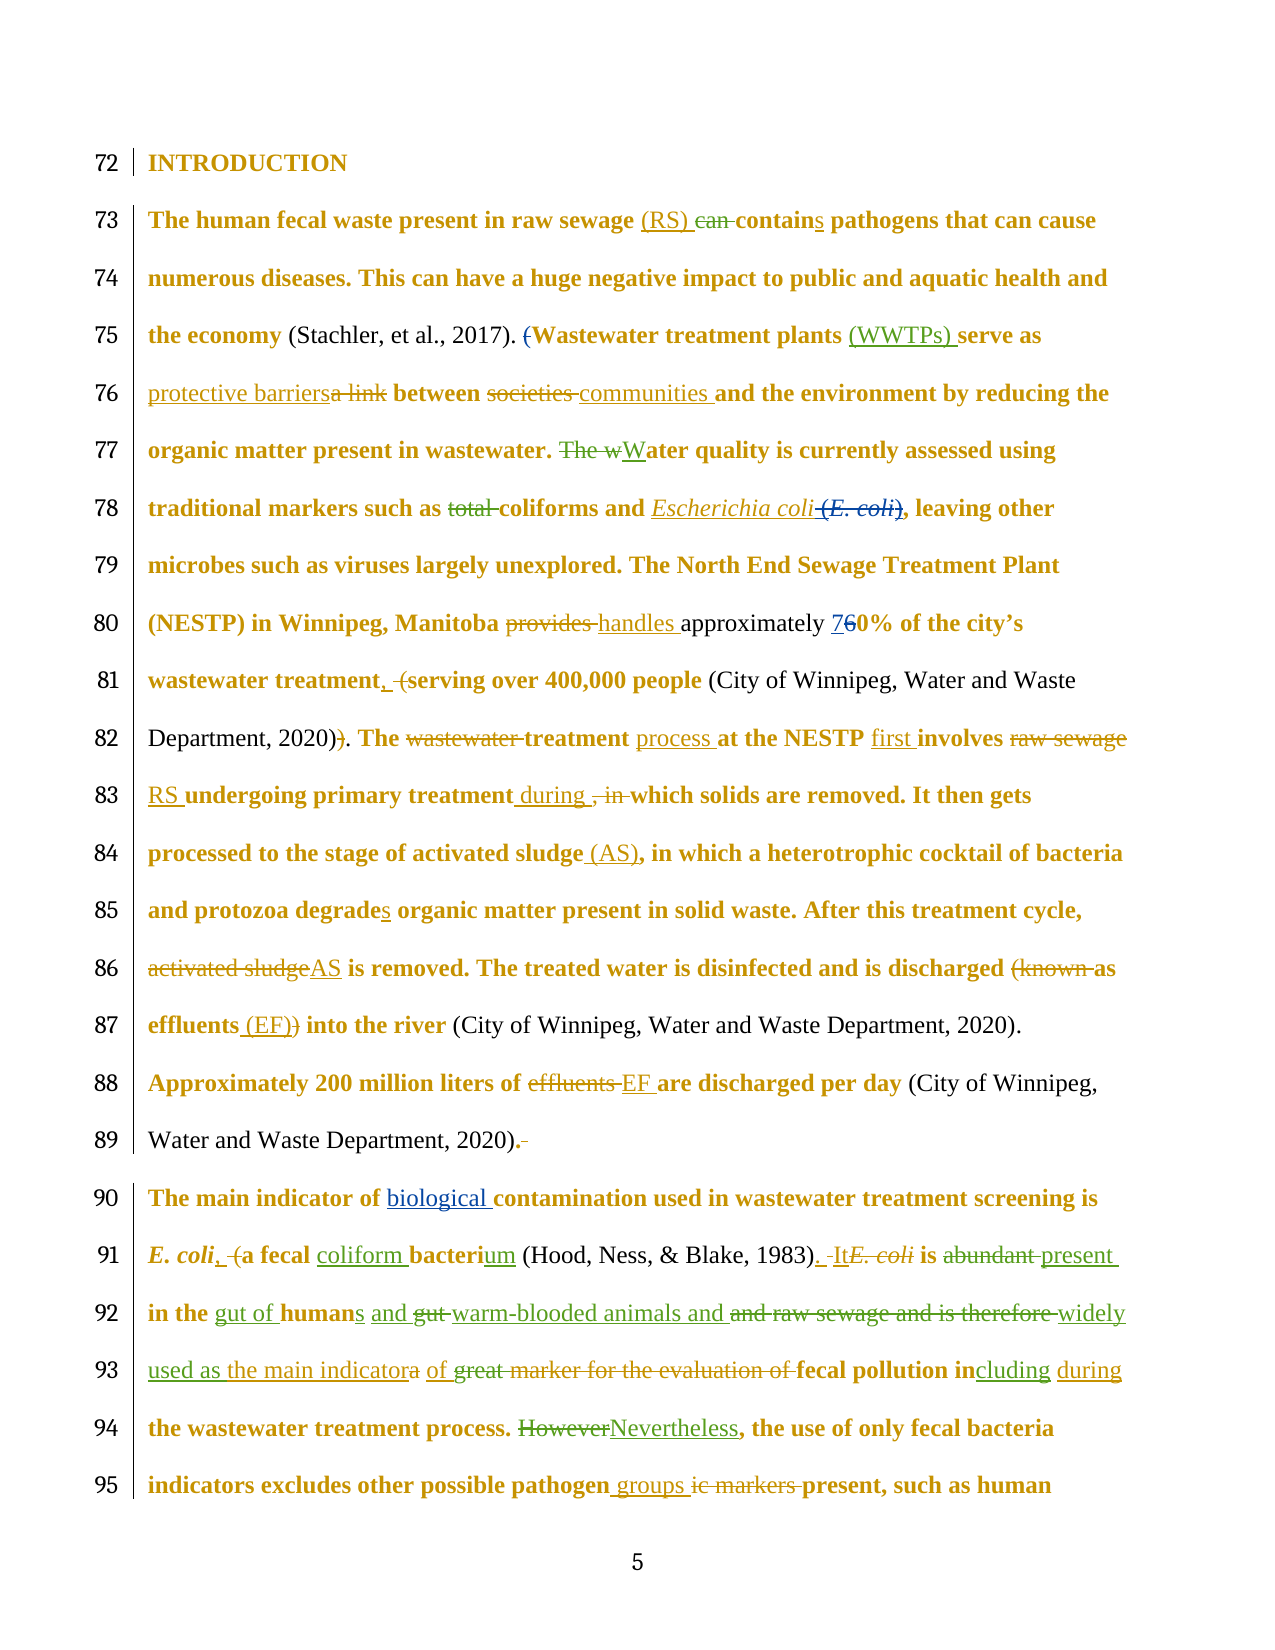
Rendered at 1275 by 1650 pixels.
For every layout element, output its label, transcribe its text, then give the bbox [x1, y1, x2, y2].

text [148, 1183, 1127, 1499]
text The human fecal waste present in raw sewage contain pathogens that can cause numerous diseases. This can have a huge negative impact to public and aquatic health and the economy . Wastewater treatment plants serve as between and the environment by reducing the organic matter present in wastewater. ater quality is currently assessed using traditional markers such as coliforms and , leaving other microbes such as viruses largely unexplored. The North End Sewage Treatment Plant (NESTP) in Winnipeg, Manitoba approximately 0% of the city’s wastewater treatmentserving over 400,000 people . The treatment at the NESTP involves undergoing primary treatmentwhich solids are removed. It then gets processed to the stage of activated sludge, in which a heterotrophic cocktail of bacteria and protozoa degrade organic matter present in solid waste. After this treatment cycle, is removed. The treated water is disinfected and is discharged as effluents into the river . Approximately 200 million liters of are discharged per day . [148, 205, 1127, 1154]
subtitle INTRODUCTION [148, 148, 1127, 176]
